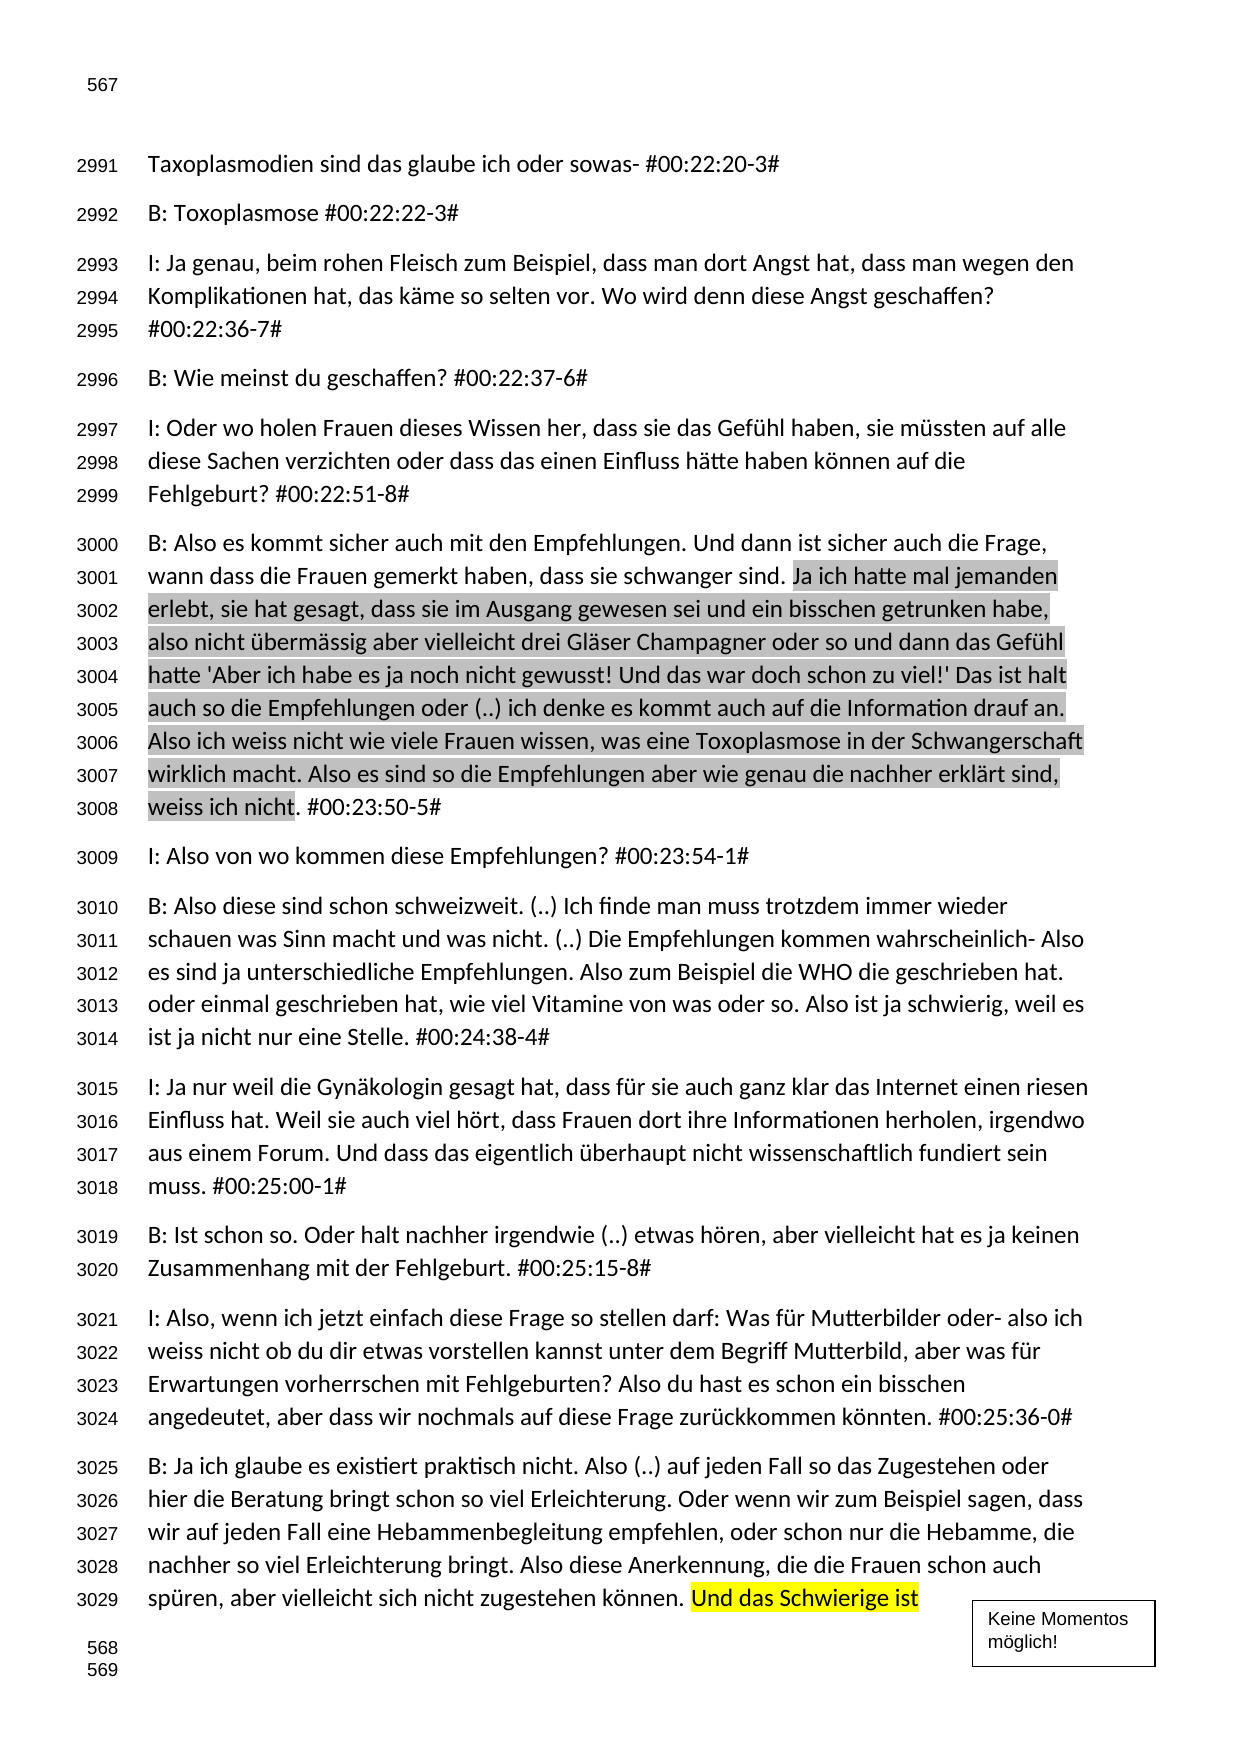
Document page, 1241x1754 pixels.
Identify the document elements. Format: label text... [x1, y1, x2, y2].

text I: Ja genau, beim rohen Fleisch zum Beispiel, dass man dort Angst hat, dass man wegen den Komplikationen hat, das käme so selten vor. Wo wird denn diese Angst geschaffen? #00:22:36-7# [148, 247, 1092, 343]
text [148, 1450, 1092, 1612]
text B: Also es kommt sicher auch mit den Empfehlungen. Und dann ist sicher auch die Frage, wann dass die Frauen gemerkt haben, dass sie schwanger sind. Ja ich hatte mal jemanden erlebt, sie hat gesagt, dass sie im Ausgang gewesen sei und ein bisschen getrunken habe, also nicht übermässig aber vielleicht drei Gläser Champagner oder so und dann das Gefühl hatte 'Aber ich habe es ja noch nicht gewusst! Und das war doch schon zu viel!' Das ist halt auch so die Empfehlungen oder (..) ich denke es kommt auch auf die Information drauf an. Also ich weiss nicht wie viele Frauen wissen, was eine Toxoplasmose in der Schwangerschaft wirklich macht. Also es sind so die Empfehlungen aber wie genau die nachher erklärt sind, weiss ich nicht. #00:23:50-5# [148, 527, 1092, 821]
text I: Ja nur weil die Gynäkologin gesagt hat, dass für sie auch ganz klar das Internet einen riesen Einfluss hat. Weil sie auch viel hört, dass Frauen dort ihre Informationen herholen, irgendwo aus einem Forum. Und dass das eigentlich überhaupt nicht wissenschaftlich fundiert sein muss. #00:25:00-1# [148, 1071, 1092, 1200]
text B: Also diese sind schon schweizweit. (..) Ich finde man muss trotzdem immer wieder schauen was Sinn macht und was nicht. (..) Die Empfehlungen kommen wahrscheinlich- Also es sind ja unterschiedliche Empfehlungen. Also zum Beispiel die WHO die geschrieben hat. oder einmal geschrieben hat, wie viel Vitamine von was oder so. Also ist ja schwierig, weil es ist ja nicht nur eine Stelle. #00:24:38-4# [148, 890, 1092, 1052]
text I: Also von wo kommen diese Empfehlungen? #00:23:54-1# [148, 840, 1092, 871]
text B: Wie meinst du geschaffen? #00:22:37-6# [148, 362, 1092, 393]
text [148, 148, 1092, 178]
text B: Toxoplasmose #00:22:22-3# [148, 197, 1092, 228]
text B: Ist schon so. Oder halt nachher irgendwie (..) etwas hören, aber vielleicht hat es ja keinen Zusammenhang mit der Fehlgeburt. #00:25:15-8# [148, 1219, 1092, 1283]
text I: Also, wenn ich jetzt einfach diese Frage so stellen darf: Was für Mutterbilder oder- also ich weiss nicht ob du dir etwas vorstellen kannst unter dem Begriff Mutterbild, aber was für Erwartungen vorherrschen mit Fehlgeburten? Also du hast es schon ein bisschen angedeutet, aber dass wir nochmals auf diese Frage zurückkommen könnten. #00:25:36-0# [148, 1302, 1092, 1431]
text I: Oder wo holen Frauen dieses Wissen her, dass sie das Gefühl haben, sie müssten auf alle diese Sachen verzichten oder dass das einen Einfluss hätte haben können auf die Fehlgeburt? #00:22:51-8# [148, 412, 1092, 508]
